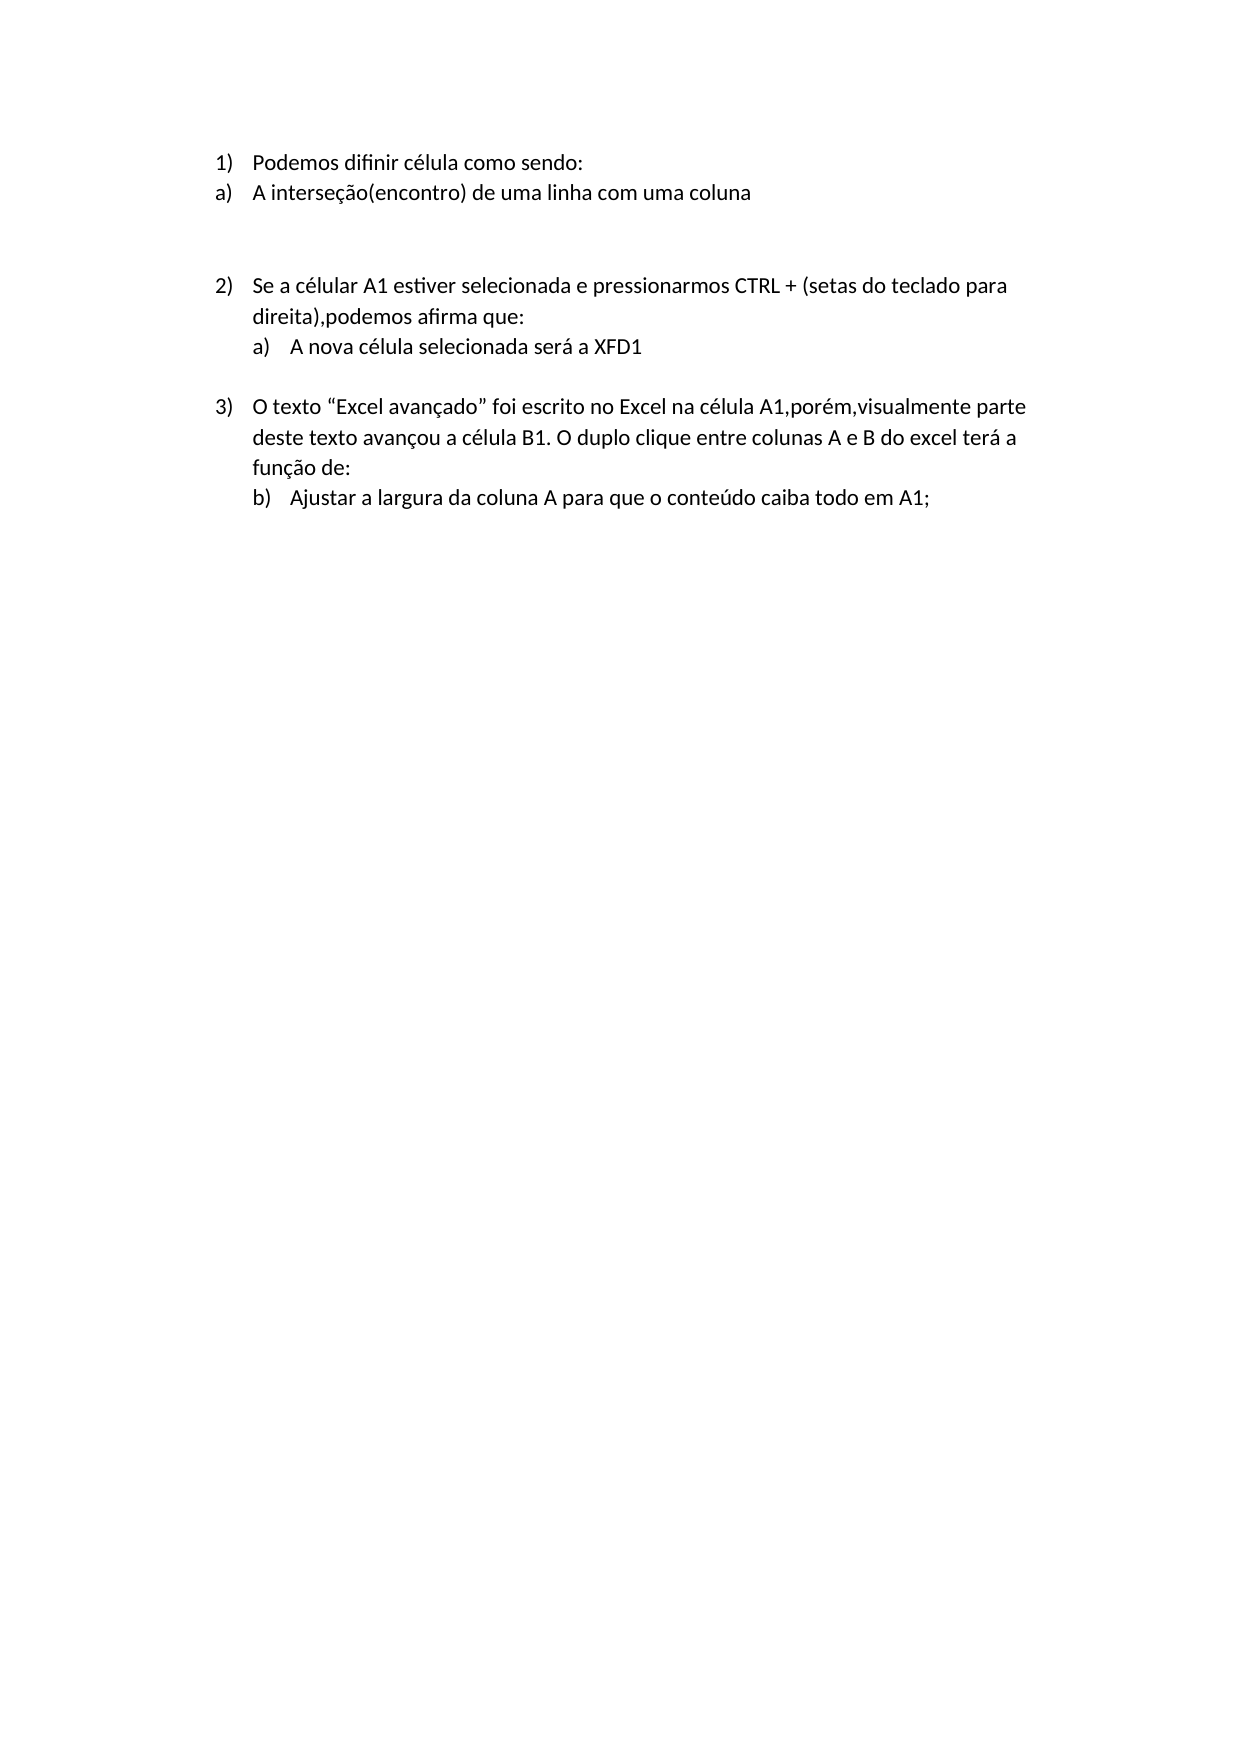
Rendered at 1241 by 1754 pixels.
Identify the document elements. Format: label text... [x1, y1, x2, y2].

list A nova célula selecionada será a XFD1 [252, 332, 1063, 390]
list Podemos difinir célula como sendo: [215, 148, 1063, 176]
list Ajustar a largura da coluna A para que o conteúdo caiba todo em A1; [252, 483, 1063, 511]
list O texto “Excel avançado” foi escrito no Excel na célula A1,porém,visualmente parte deste texto avançou a célula B1. O duplo clique entre colunas A e B do excel terá a função de: [215, 392, 1063, 481]
list A interseção(encontro) de uma linha com uma coluna [215, 178, 1063, 206]
list Se a célular A1 estiver selecionada e pressionarmos CTRL + (setas do teclado para direita),podemos afirma que: [215, 272, 1063, 330]
